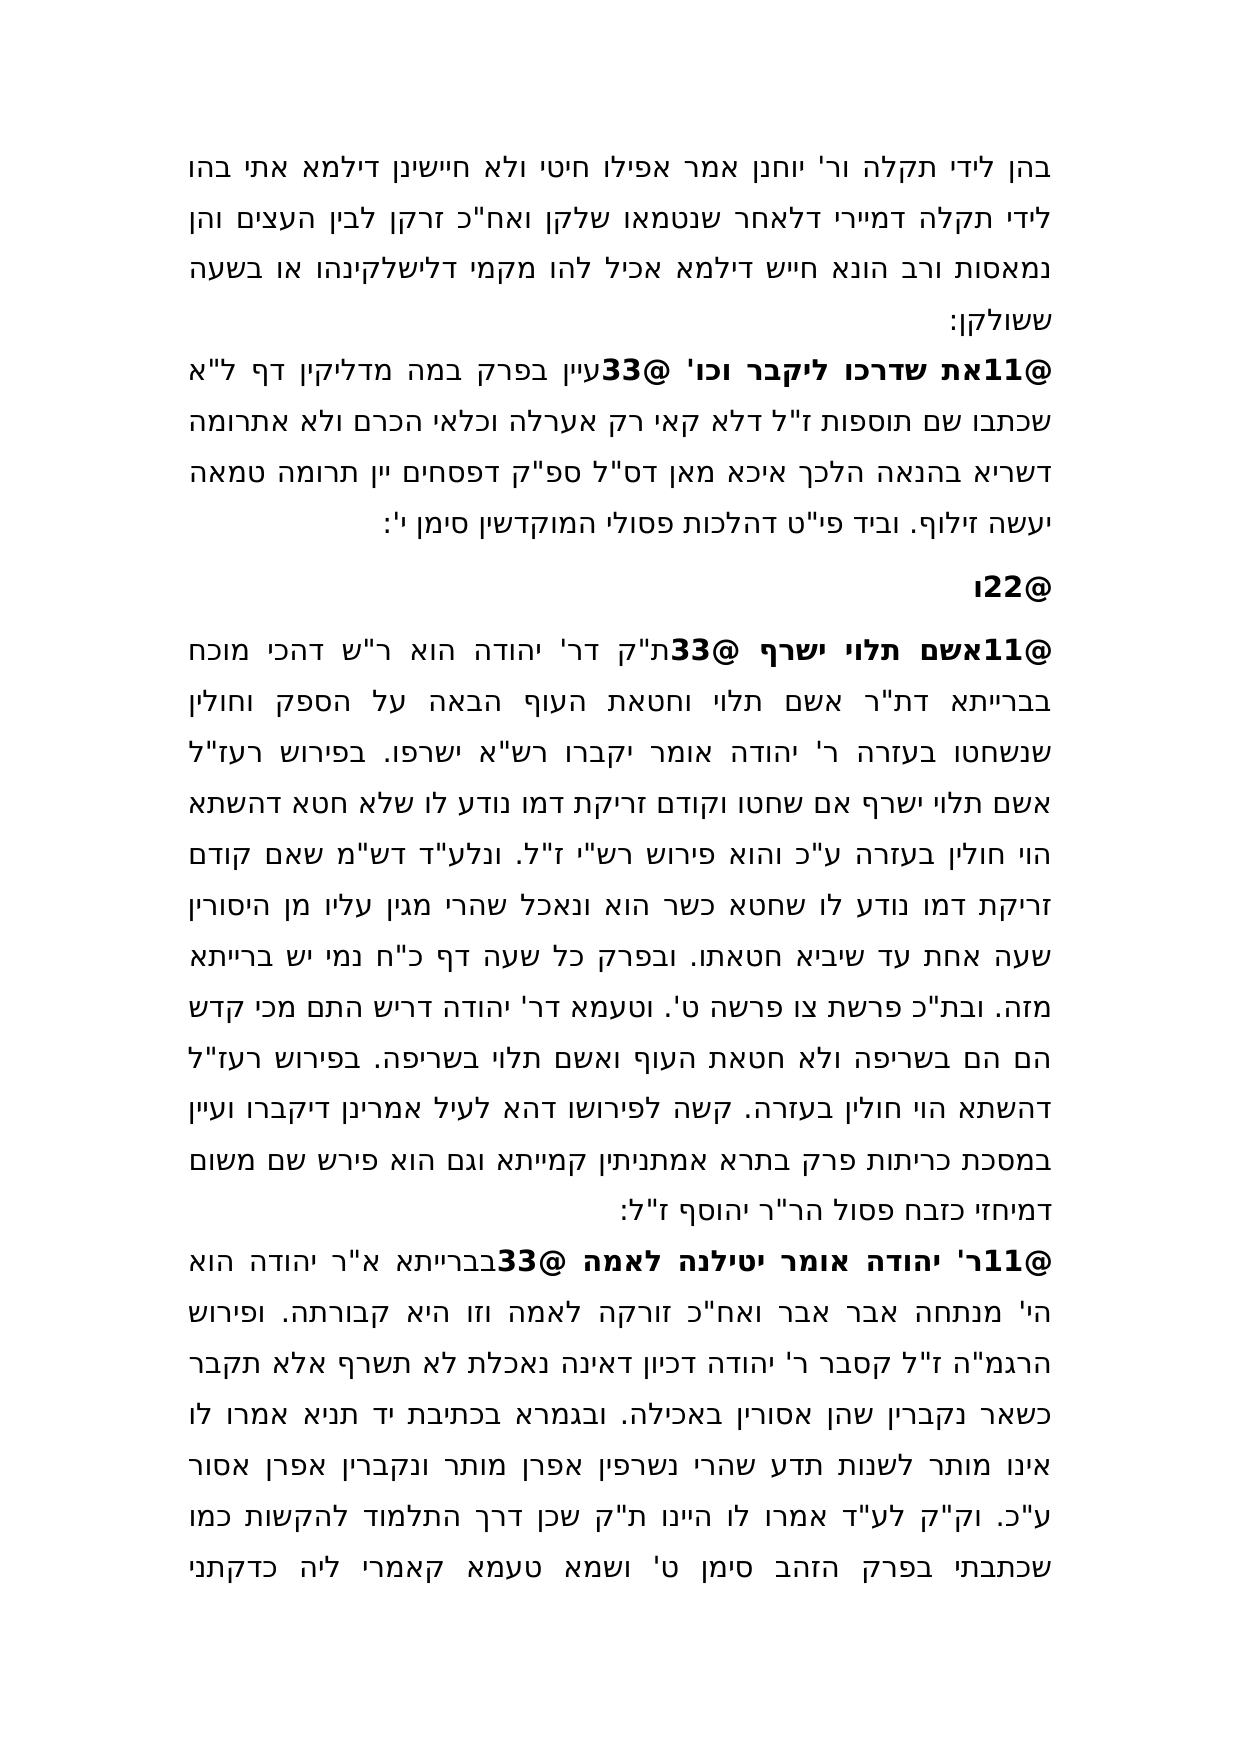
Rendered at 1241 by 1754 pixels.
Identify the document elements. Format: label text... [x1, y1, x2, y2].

text @11אשם תלוי ישרף @33ת"ק דר' יהודה הוא ר"ש דהכי מוכח בברייתא דת"ר אשם תלוי וחטאת העוף הבאה על הספק וחולין שנשחטו בעזרה ר' יהודה אומר יקברו רש"א ישרפו. בפירוש רעז"ל אשם תלוי ישרף אם שחטו וקודם זריקת דמו נודע לו שלא חטא דהשתא הוי חולין בעזרה ע"כ והוא פירוש רש"י ז"ל. ונלע"ד דש"מ שאם קודם זריקת דמו נודע לו שחטא כשר הוא ונאכל שהרי מגין עליו מן היסורין שעה אחת עד שיביא חטאתו. ובפרק כל שעה דף כ"ח נמי יש ברייתא מזה. ובת"כ פרשת צו פרשה ט'. וטעמא דר' יהודה דריש התם מכי קדש הם הם בשריפה ולא חטאת העוף ואשם תלוי בשריפה. בפירוש רעז"ל דהשתא הוי חולין בעזרה. קשה לפירושו דהא לעיל אמרינן דיקברו ועיין במסכת כריתות פרק בתרא אמתניתין קמייתא וגם הוא פירש שם משום דמיחזי כזבח פסול הר"ר יהוסף ז"ל: [187, 633, 1053, 1228]
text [187, 150, 1053, 337]
subtitle @22ו [187, 570, 1053, 604]
text @11את שדרכו ליקבר וכו' @33עיין בפרק במה מדליקין דף ל"א שכתבו שם תוספות ז"ל דלא קאי רק אערלה וכלאי הכרם ולא אתרומה דשריא בהנאה הלכך איכא מאן דס"ל ספ"ק דפסחים יין תרומה טמאה יעשה זילוף. וביד פי"ט דהלכות פסולי המוקדשין סימן י': [187, 354, 1053, 541]
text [187, 1245, 1053, 1584]
